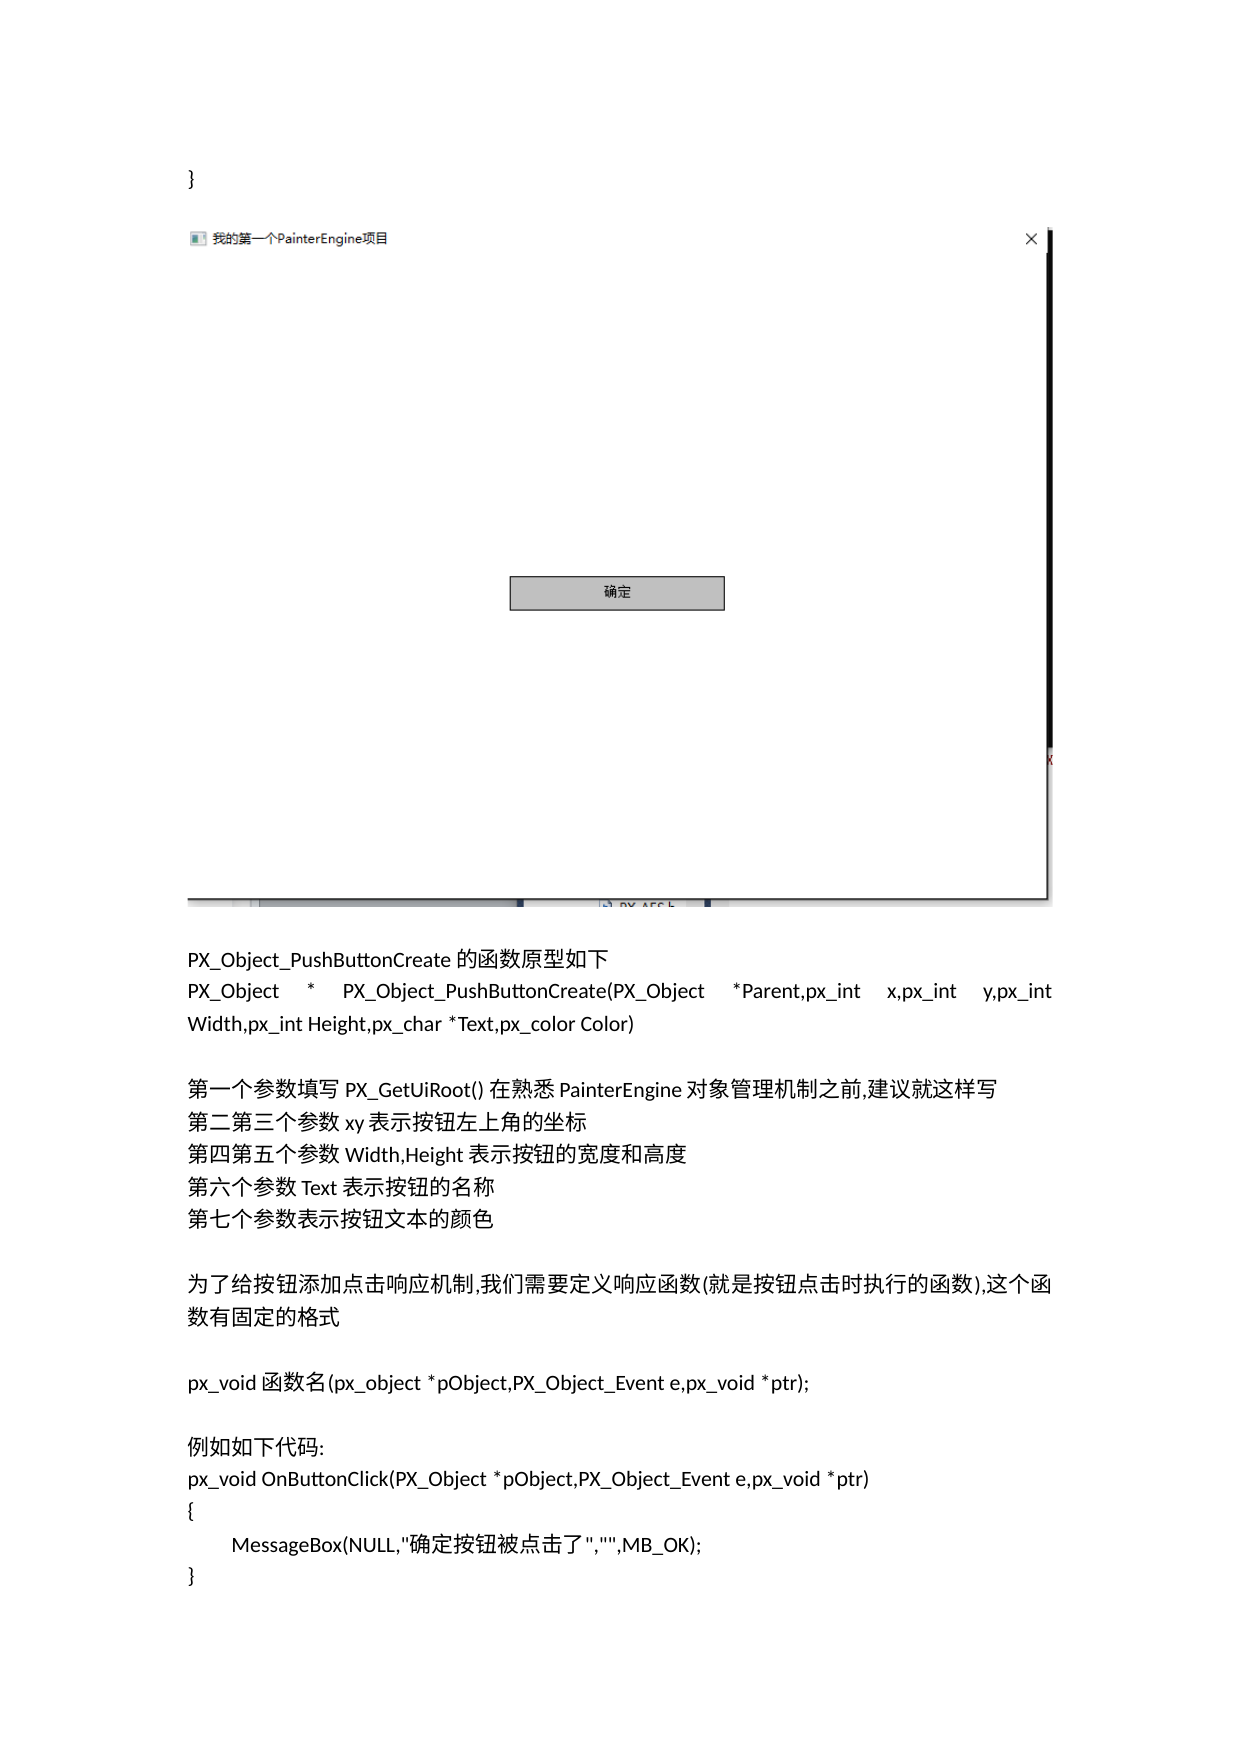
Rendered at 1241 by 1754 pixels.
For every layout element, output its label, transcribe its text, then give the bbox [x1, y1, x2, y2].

text MessageBox(NULL,"确定按钮被点击了","",MB_OK); [187, 1527, 1053, 1559]
text px_void OnButtonClick(PX_Object *pObject,PX_Object_Event e,px_void *ptr) [187, 1462, 1053, 1494]
text 例如如下代码: [187, 1429, 1053, 1462]
text 第二第三个参数xy表示按钮左上角的坐标 [187, 1104, 1053, 1137]
text { [187, 1494, 1053, 1527]
text 第六个参数Text表示按钮的名称 [187, 1169, 1053, 1202]
text PX_Object_PushButtonCreate的函数原型如下 [187, 942, 1053, 974]
text } [187, 1559, 1053, 1592]
picture [187, 227, 1053, 907]
text 第四第五个参数Width,Height表示按钮的宽度和高度 [187, 1137, 1053, 1169]
text 第七个参数表示按钮文本的颜色 [187, 1202, 1053, 1234]
text px_void 函数名(px_object *pObject,PX_Object_Event e,px_void *ptr); [187, 1364, 1053, 1397]
text } [187, 162, 1053, 194]
text 第一个参数填写PX_GetUiRoot() 在熟悉PainterEngine对象管理机制之前,建议就这样写 [187, 1072, 1053, 1104]
text PX_Object * PX_Object_PushButtonCreate(PX_Object *Parent,px_int x,px_int y,px_int Width,px_int Height,px_char *Text,px_color Color) [187, 974, 1053, 1039]
text 为了给按钮添加点击响应机制,我们需要定义响应函数(就是按钮点击时执行的函数),这个函数有固定的格式 [187, 1267, 1053, 1332]
